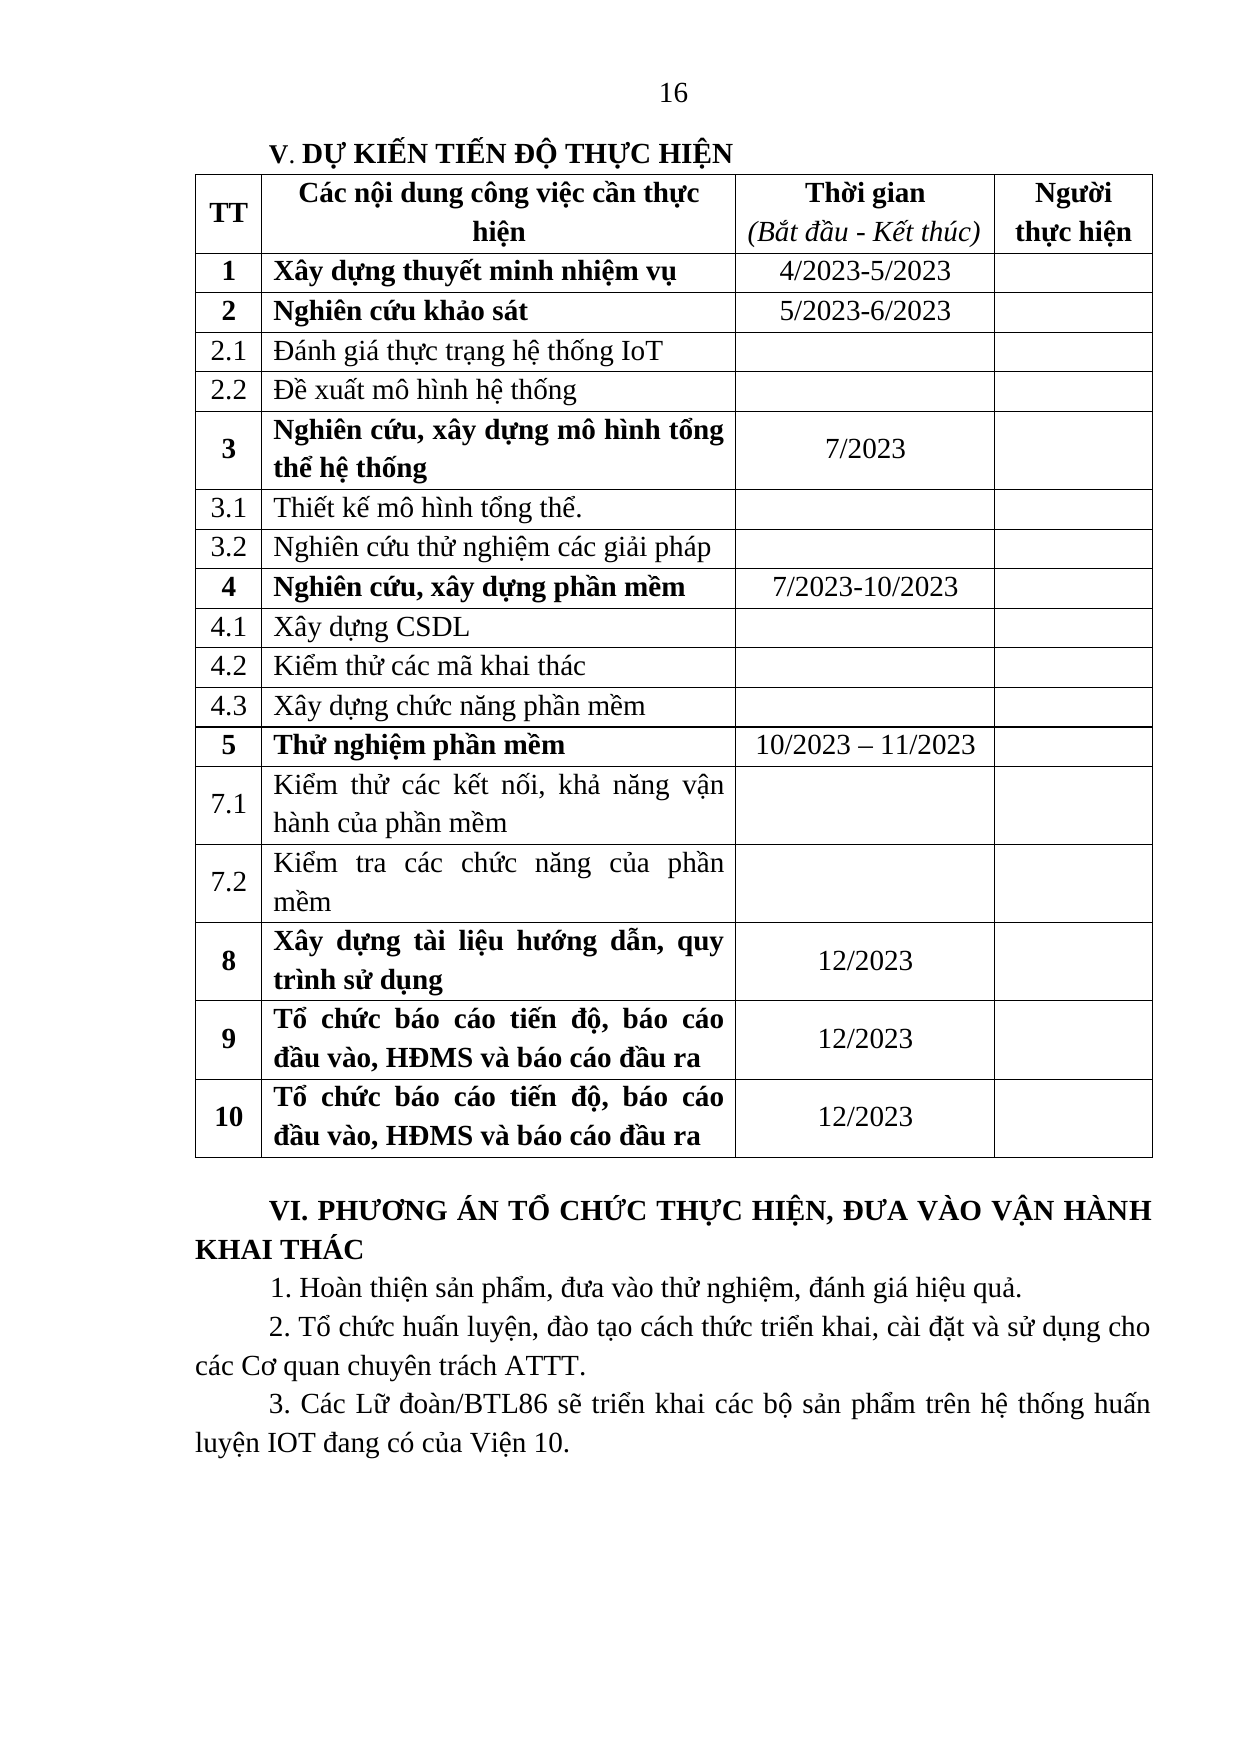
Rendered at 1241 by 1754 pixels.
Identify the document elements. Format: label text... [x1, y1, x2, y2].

table_cell [995, 688, 1152, 726]
table_cell 4.3 [196, 688, 261, 726]
table_header Các nội dung công việc cần thực hiện [262, 175, 735, 252]
table_cell 7/2023-10/2023 [736, 569, 994, 608]
table_cell [995, 767, 1152, 844]
table_cell [995, 1001, 1152, 1078]
table_cell 12/2023 [736, 923, 994, 1000]
table_cell [995, 333, 1152, 371]
table_cell [736, 688, 994, 726]
table_cell [995, 490, 1152, 528]
table_cell 3.1 [196, 490, 261, 528]
table_cell [995, 609, 1152, 647]
table_cell 5 [196, 728, 261, 766]
table_cell 9 [196, 1001, 261, 1078]
table_cell Đề xuất mô hình hệ thống [262, 372, 735, 411]
table_cell 7/2023 [736, 412, 994, 489]
table_cell [736, 609, 994, 647]
table_cell [995, 412, 1152, 489]
table_cell 1 [196, 254, 261, 292]
table_cell Nghiên cứu, xây dựng phần mềm [262, 569, 735, 608]
table_cell 4 [196, 569, 261, 608]
table_cell Tổ chức báo cáo tiến độ, báo cáo đầu vào, HĐMS và báo cáo đầu ra [262, 1080, 735, 1157]
table_cell 3.2 [196, 530, 261, 568]
table_cell 7.2 [196, 845, 261, 922]
table_cell [736, 648, 994, 687]
table_cell Thử nghiệm phần mềm [262, 728, 735, 766]
table_cell [995, 293, 1152, 332]
table_cell Tổ chức báo cáo tiến độ, báo cáo đầu vào, HĐMS và báo cáo đầu ra [262, 1001, 735, 1078]
table_cell Xây dựng thuyết minh nhiệm vụ [262, 254, 735, 292]
table_header TT [196, 175, 261, 252]
table_cell 10 [196, 1080, 261, 1157]
table_cell [736, 490, 994, 528]
table_cell Kiểm thử các kết nối, khả năng vận hành của phần mềm [262, 767, 735, 844]
table_cell 12/2023 [736, 1080, 994, 1157]
table_cell 8 [196, 923, 261, 1000]
table_cell 4.2 [196, 648, 261, 687]
table_cell 7.1 [196, 767, 261, 844]
table_cell [995, 728, 1152, 766]
table_cell 4.1 [196, 609, 261, 647]
text 1. Hoàn thiện sản phẩm, đưa vào thử nghiệm, đánh giá hiệu quả. [195, 1271, 1152, 1304]
table_cell 10/2023 – 11/2023 [736, 728, 994, 766]
table_cell [736, 530, 994, 568]
table_cell Kiểm tra các chức năng của phần mềm [262, 845, 735, 922]
table_cell [995, 254, 1152, 292]
text 3. Các Lữ đoàn/BTL86 sẽ triển khai các bộ sản phẩm trên hệ thống huấn luyện IOT đang có của Viện 10. [195, 1386, 1152, 1458]
table_cell [995, 530, 1152, 568]
text 2. Tổ chức huấn luyện, đào tạo cách thức triển khai, cài đặt và sử dụng cho các Cơ quan chuyên trách ATTT. [195, 1309, 1152, 1381]
table_cell 2.2 [196, 372, 261, 411]
table_cell Xây dựng chức năng phần mềm [262, 688, 735, 726]
table_cell [995, 845, 1152, 922]
subtitle V. DỰ KIẾN TIẾN ĐỘ THỰC HIỆN [269, 136, 1152, 169]
table_cell 2 [196, 293, 261, 332]
table_cell Đánh giá thực trạng hệ thống IoT [262, 333, 735, 371]
table_cell Nghiên cứu thử nghiệm các giải pháp [262, 530, 735, 568]
table_cell 2.1 [196, 333, 261, 371]
table_cell [995, 569, 1152, 608]
table_cell [736, 372, 994, 411]
table_cell [736, 333, 994, 371]
table_cell 3 [196, 412, 261, 489]
subtitle VI. PHƯƠNG ÁN TỔ CHỨC THỰC HIỆN, ĐƯA VÀO VẬN HÀNH KHAI THÁC [195, 1193, 1152, 1266]
table_header Người thực hiện [995, 175, 1152, 252]
table_cell 5/2023-6/2023 [736, 293, 994, 332]
table_cell Nghiên cứu, xây dựng mô hình tổng thể hệ thống [262, 412, 735, 489]
table_cell [995, 923, 1152, 1000]
table_cell [736, 767, 994, 844]
table_cell 4/2023-5/2023 [736, 254, 994, 292]
table_cell Thiết kế mô hình tổng thể. [262, 490, 735, 528]
table_cell [995, 372, 1152, 411]
table_cell Xây dựng tài liệu hướng dẫn, quy trình sử dụng [262, 923, 735, 1000]
table_cell [736, 845, 994, 922]
table_cell [995, 648, 1152, 687]
table_cell Nghiên cứu khảo sát [262, 293, 735, 332]
table_header Thời gian (Bắt đầu - Kết thúc) [736, 175, 994, 252]
table_cell Xây dựng CSDL [262, 609, 735, 647]
table_cell [995, 1080, 1152, 1157]
table_cell Kiểm thử các mã khai thác [262, 648, 735, 687]
table_cell 12/2023 [736, 1001, 994, 1078]
